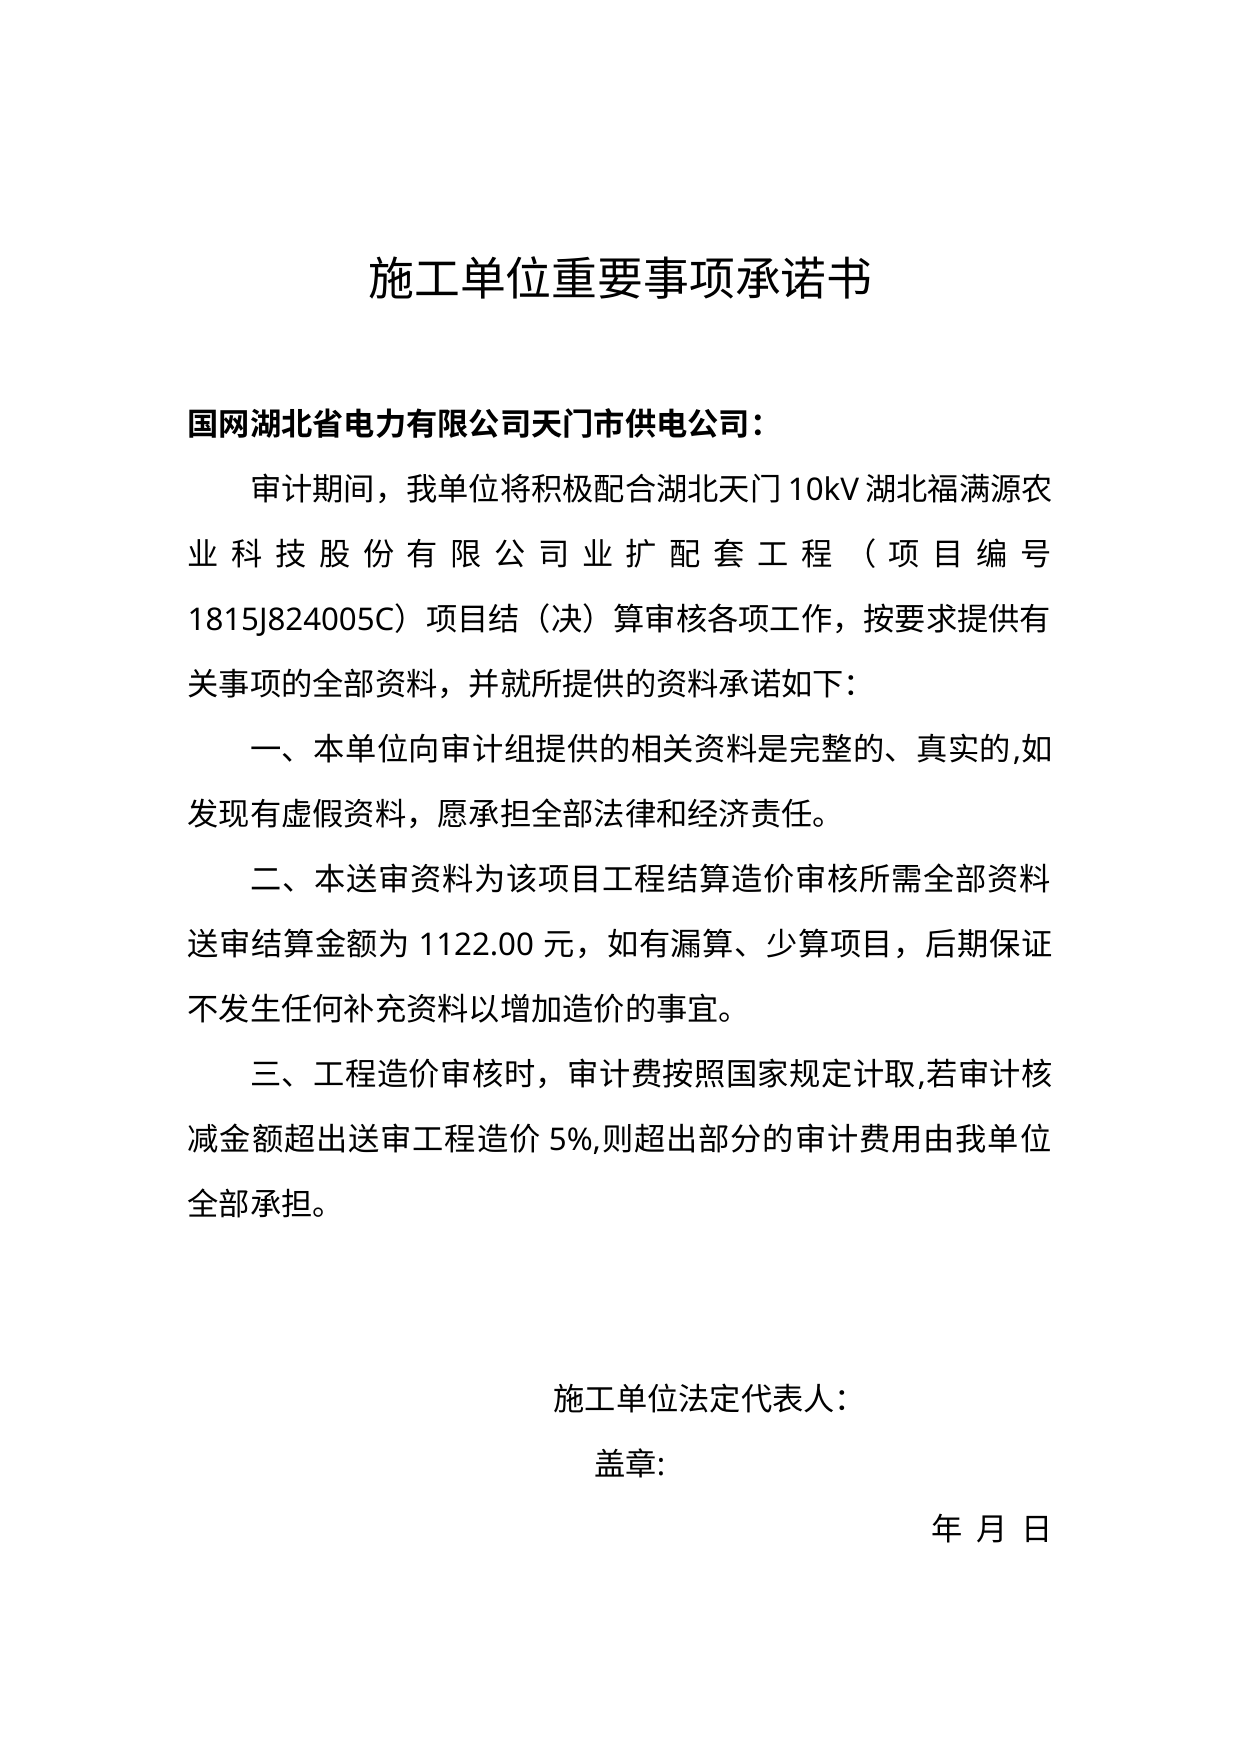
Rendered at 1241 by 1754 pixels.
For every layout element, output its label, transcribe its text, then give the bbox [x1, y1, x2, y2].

text 施工单位重要事项承诺书 [187, 227, 1053, 324]
text 盖章: [187, 1429, 990, 1494]
text 施工单位法定代表人： [187, 1364, 1053, 1429]
text 年 月 日 [187, 1494, 1053, 1559]
text 三、工程造价审核时，审计费按照国家规定计取,若审计核减金额超出送审工程造价5%,则超出部分的审计费用由我单位全部承担。 [187, 1039, 1053, 1234]
text 二、本送审资料为该项目工程结算造价审核所需全部资料，送审结算金额为 1122.00 元，如有漏算、少算项目，后期保证不发生任何补充资料以增加造价的事宜。 [187, 844, 1053, 1039]
text 一、本单位向审计组提供的相关资料是完整的、真实的,如发现有虚假资料，愿承担全部法律和经济责任。 [187, 714, 1053, 844]
text 审计期间，我单位将积极配合湖北天门10kV湖北福满源农业科技股份有限公司业扩配套工程（项目编号1815J824005C）项目结（决）算审核各项工作，按要求提供有关事项的全部资料，并就所提供的资料承诺如下： [187, 454, 1053, 714]
text 国网湖北省电力有限公司天门市供电公司： [187, 389, 1053, 454]
